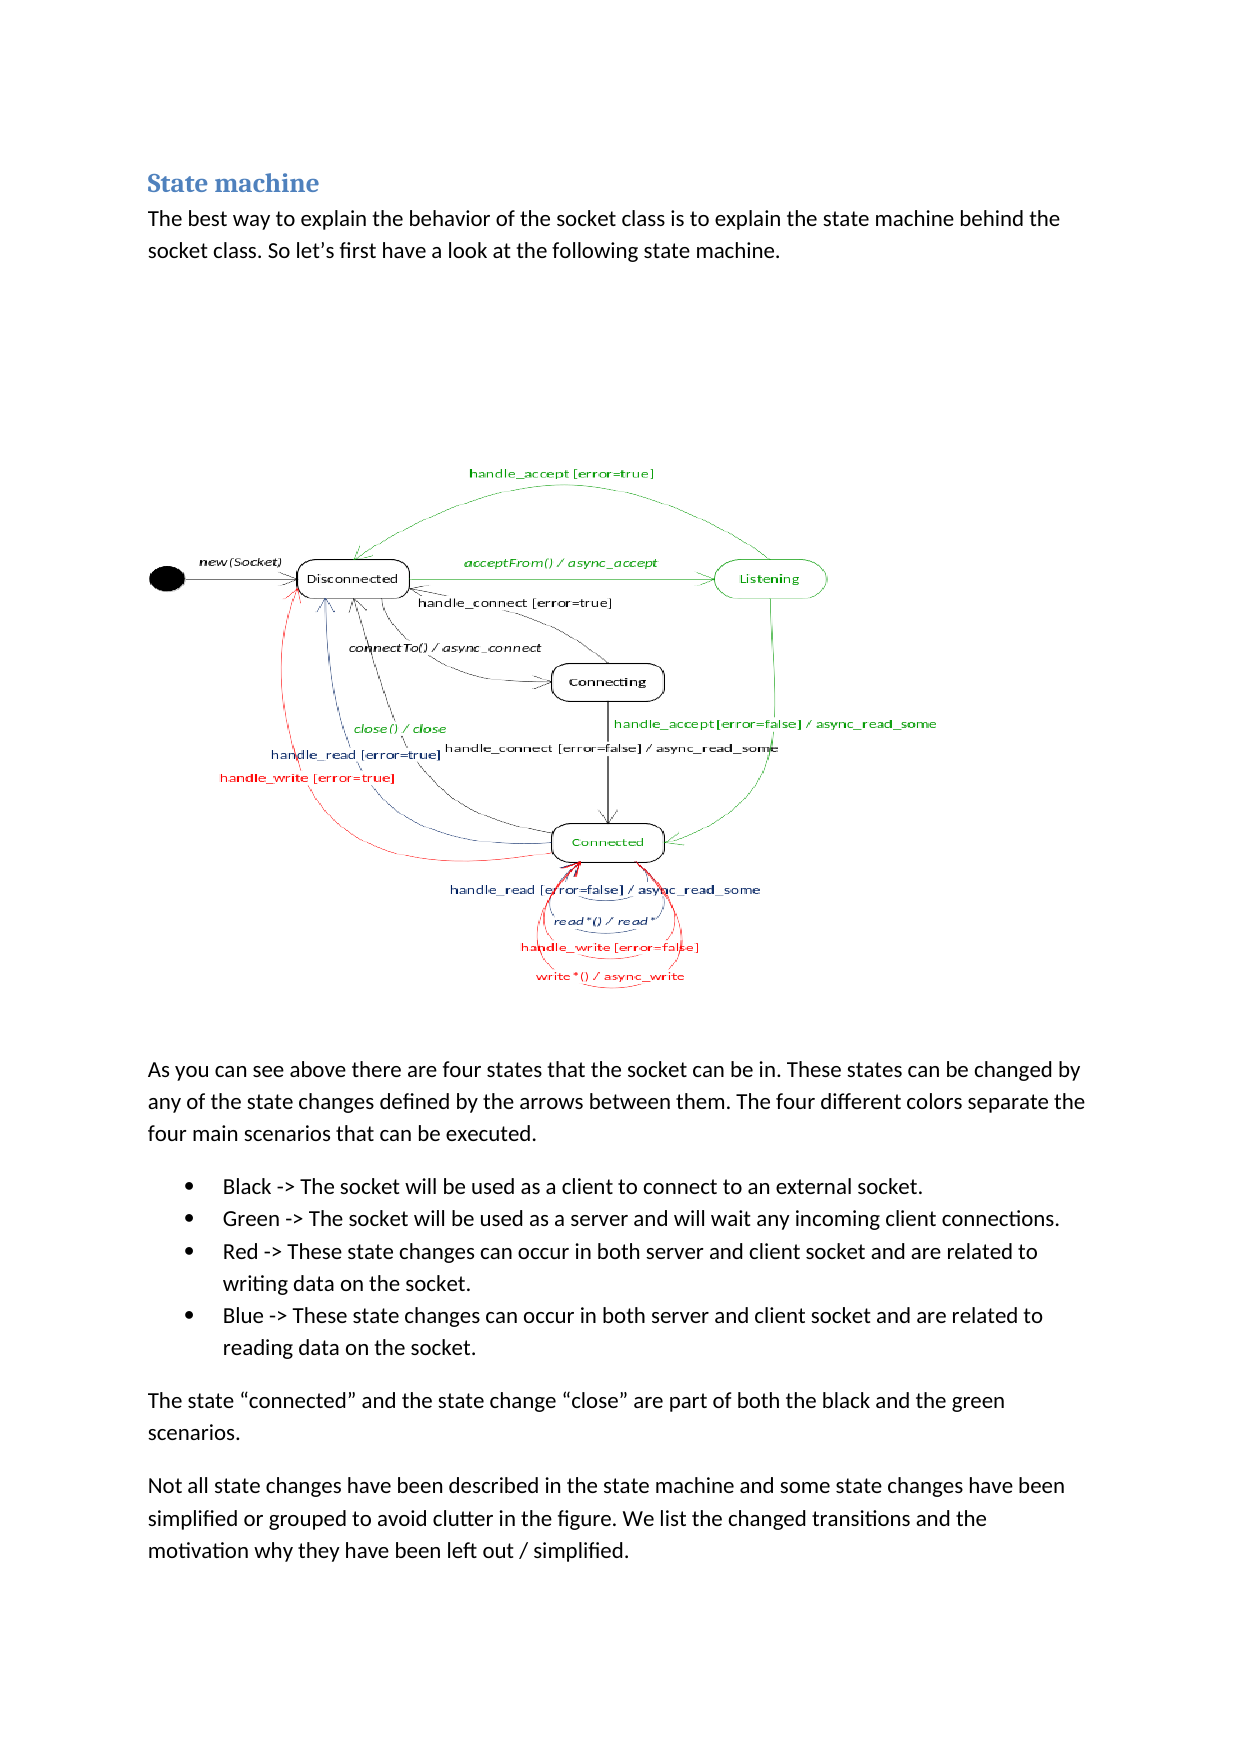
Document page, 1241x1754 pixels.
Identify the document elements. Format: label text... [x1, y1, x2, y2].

list Black -> The socket will be used as a client to connect to an external socket. [185, 1172, 1093, 1200]
text Not all state changes have been described in the state machine and some state changes have been simplified or grouped to avoid clutter in the figure. We list the changed transitions and the motivation why they have been left out / simplified. [148, 1472, 1093, 1564]
list Blue -> These state changes can occur in both server and client socket and are related to reading data on the socket. [185, 1301, 1093, 1361]
list Green -> The socket will be used as a server and will wait any incoming client connections. [185, 1204, 1093, 1233]
text The state “connected” and the state change “close” are part of both the black and the green scenarios. [148, 1386, 1093, 1447]
list Red -> These state changes can occur in both server and client socket and are related to writing data on the socket. [185, 1237, 1093, 1297]
text As you can see above there are four states that the socket can be in. These states can be changed by any of the state changes defined by the arrows between them. The four different colors separate the four main scenarios that can be executed. [148, 1055, 1093, 1147]
text The best way to explain the behavior of the socket class is to explain the state machine behind the socket class. So let’s first have a look at the following state machine. [148, 204, 1093, 264]
subtitle State machine [148, 168, 1093, 199]
